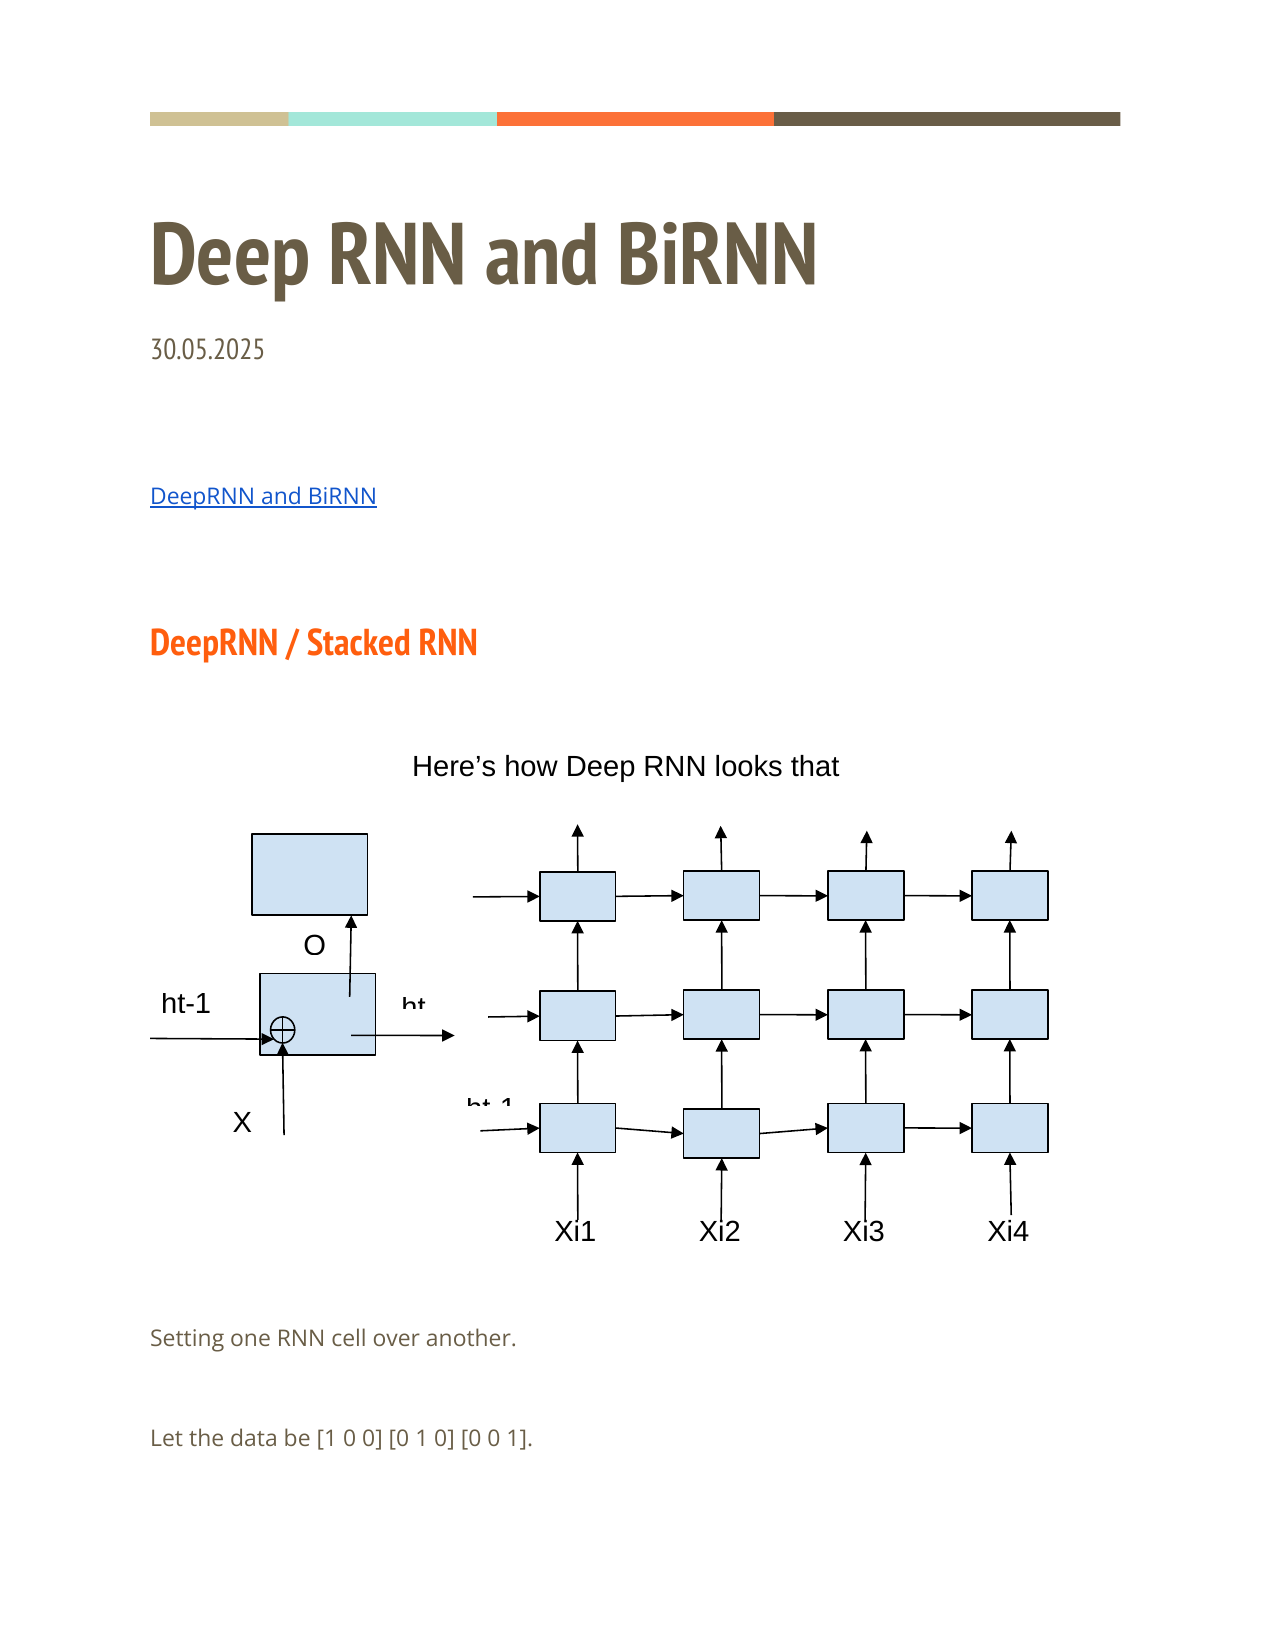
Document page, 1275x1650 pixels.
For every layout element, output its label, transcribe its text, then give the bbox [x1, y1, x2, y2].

subtitle 30.05.2025 [150, 330, 1125, 367]
title Deep RNN and BiRNN [150, 196, 1125, 309]
subtitle DeepRNN / Stacked RNN [150, 617, 1125, 666]
picture [150, 112, 1121, 126]
text Let the data be [1 0 0] [0 1 0] [0 0 1]. [150, 1422, 1125, 1453]
text Setting one RNN cell over another. [150, 693, 1125, 1353]
text DeepRNN and BiRNN [150, 480, 1125, 511]
